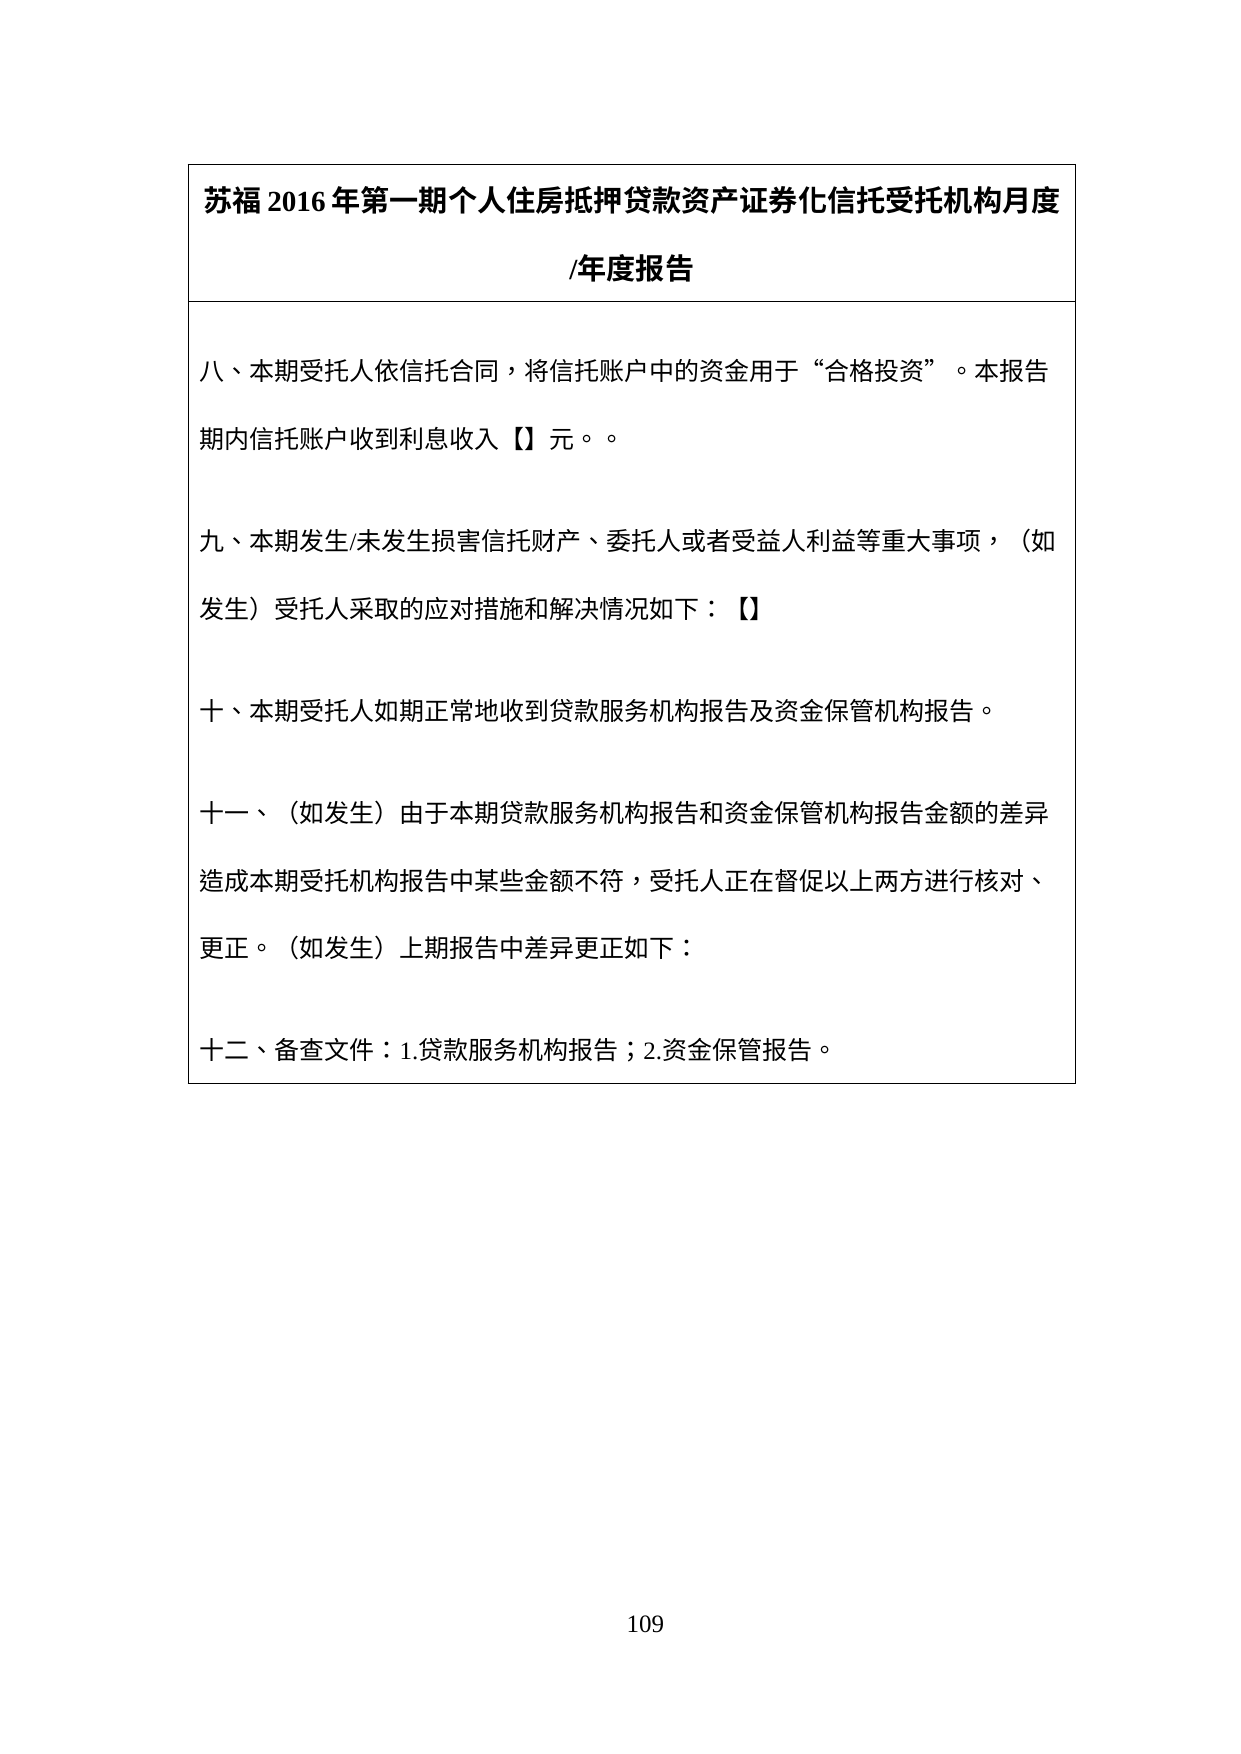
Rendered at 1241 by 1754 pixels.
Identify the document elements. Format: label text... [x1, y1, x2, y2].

table_header 苏福2016年第一期个人住房抵押贷款资产证券化信托受托机构月度/年度报告 [189, 165, 1075, 301]
table_cell 十一、（如发生）由于本期贷款服务机构报告和资金保管机构报告金额的差异造成本期受托机构报告中某些金额不符，受托人正在督促以上两方进行核对、更正。（如发生）上期报告中差异更正如下： [189, 777, 1075, 1015]
table_cell [189, 302, 1075, 336]
table_cell 十二、备查文件：1.贷款服务机构报告；2.资金保管报告。 [189, 1015, 1075, 1083]
table_cell 十、本期受托人如期正常地收到贷款服务机构报告及资金保管机构报告。 [189, 675, 1075, 777]
table_cell 八、本期受托人依信托合同，将信托账户中的资金用于“合格投资”。本报告期内信托账户收到利息收入【】元。。 [189, 336, 1075, 506]
table_cell 九、本期发生/未发生损害信托财产、委托人或者受益人利益等重大事项，（如发生）受托人采取的应对措施和解决情况如下：【】 [189, 506, 1075, 675]
